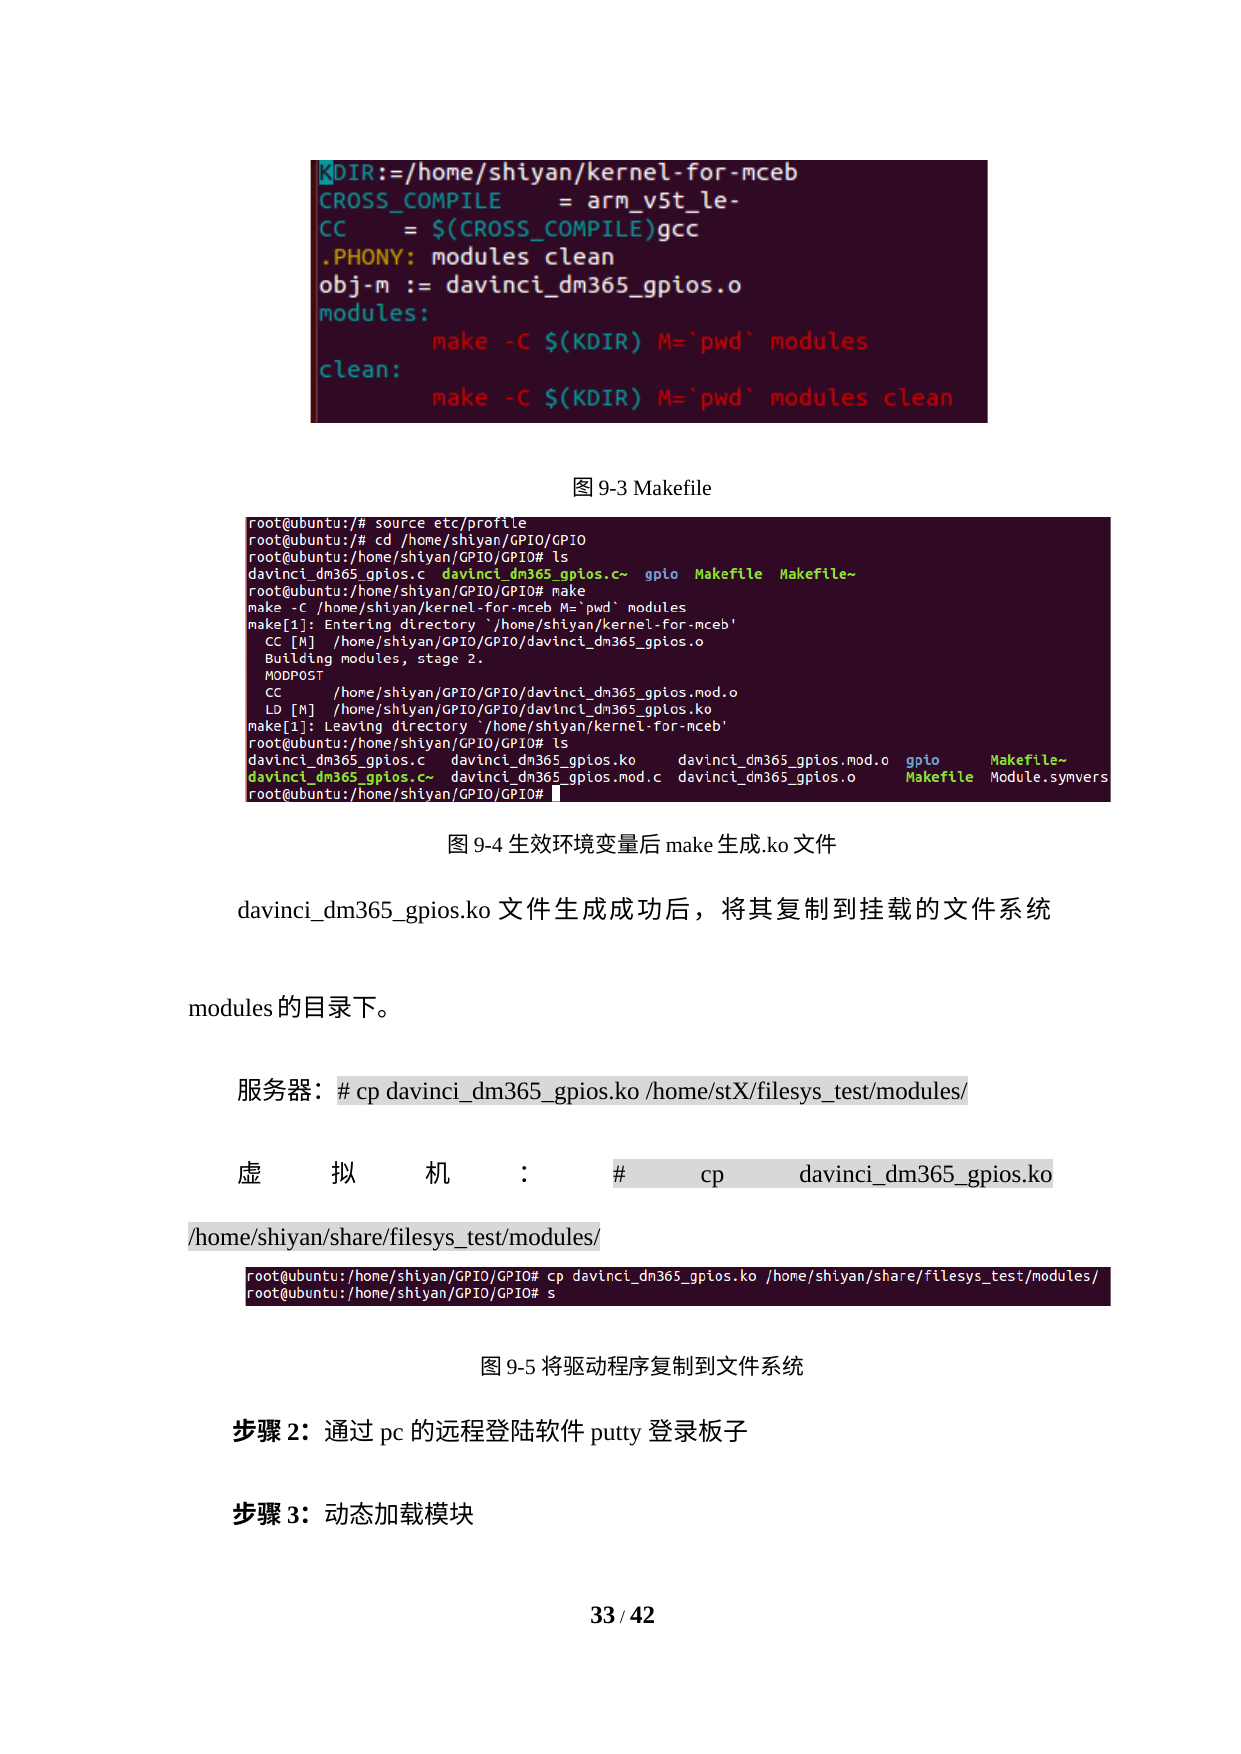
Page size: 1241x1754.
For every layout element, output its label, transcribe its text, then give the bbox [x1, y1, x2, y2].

picture [245, 517, 1111, 802]
text 服务器：# cp davinci_dm365_gpios.ko /home/stX/filesys_test/modules/ [188, 1056, 1053, 1121]
text 虚拟机：# cp davinci_dm365_gpios.ko /home/shiyan/share/filesys_test/modules/ [188, 1139, 1053, 1253]
text 图9-4 生效环境变量后make生成.ko文件 [188, 827, 1053, 859]
text 步骤3：动态加载模块 [187, 1480, 1053, 1545]
text 图9-3 Makefile [188, 469, 1053, 502]
picture [310, 160, 988, 423]
text 步骤2：通过 pc 的远程登陆软件 putty 登录板子 [187, 1397, 1053, 1462]
text davinci_dm365_gpios.ko文件生成成功后，将其复制到挂载的文件系统modules的目录下。 [188, 875, 1053, 1038]
text 图9-5 将驱动程序复制到文件系统 [188, 1349, 1053, 1381]
picture [245, 1267, 1111, 1306]
